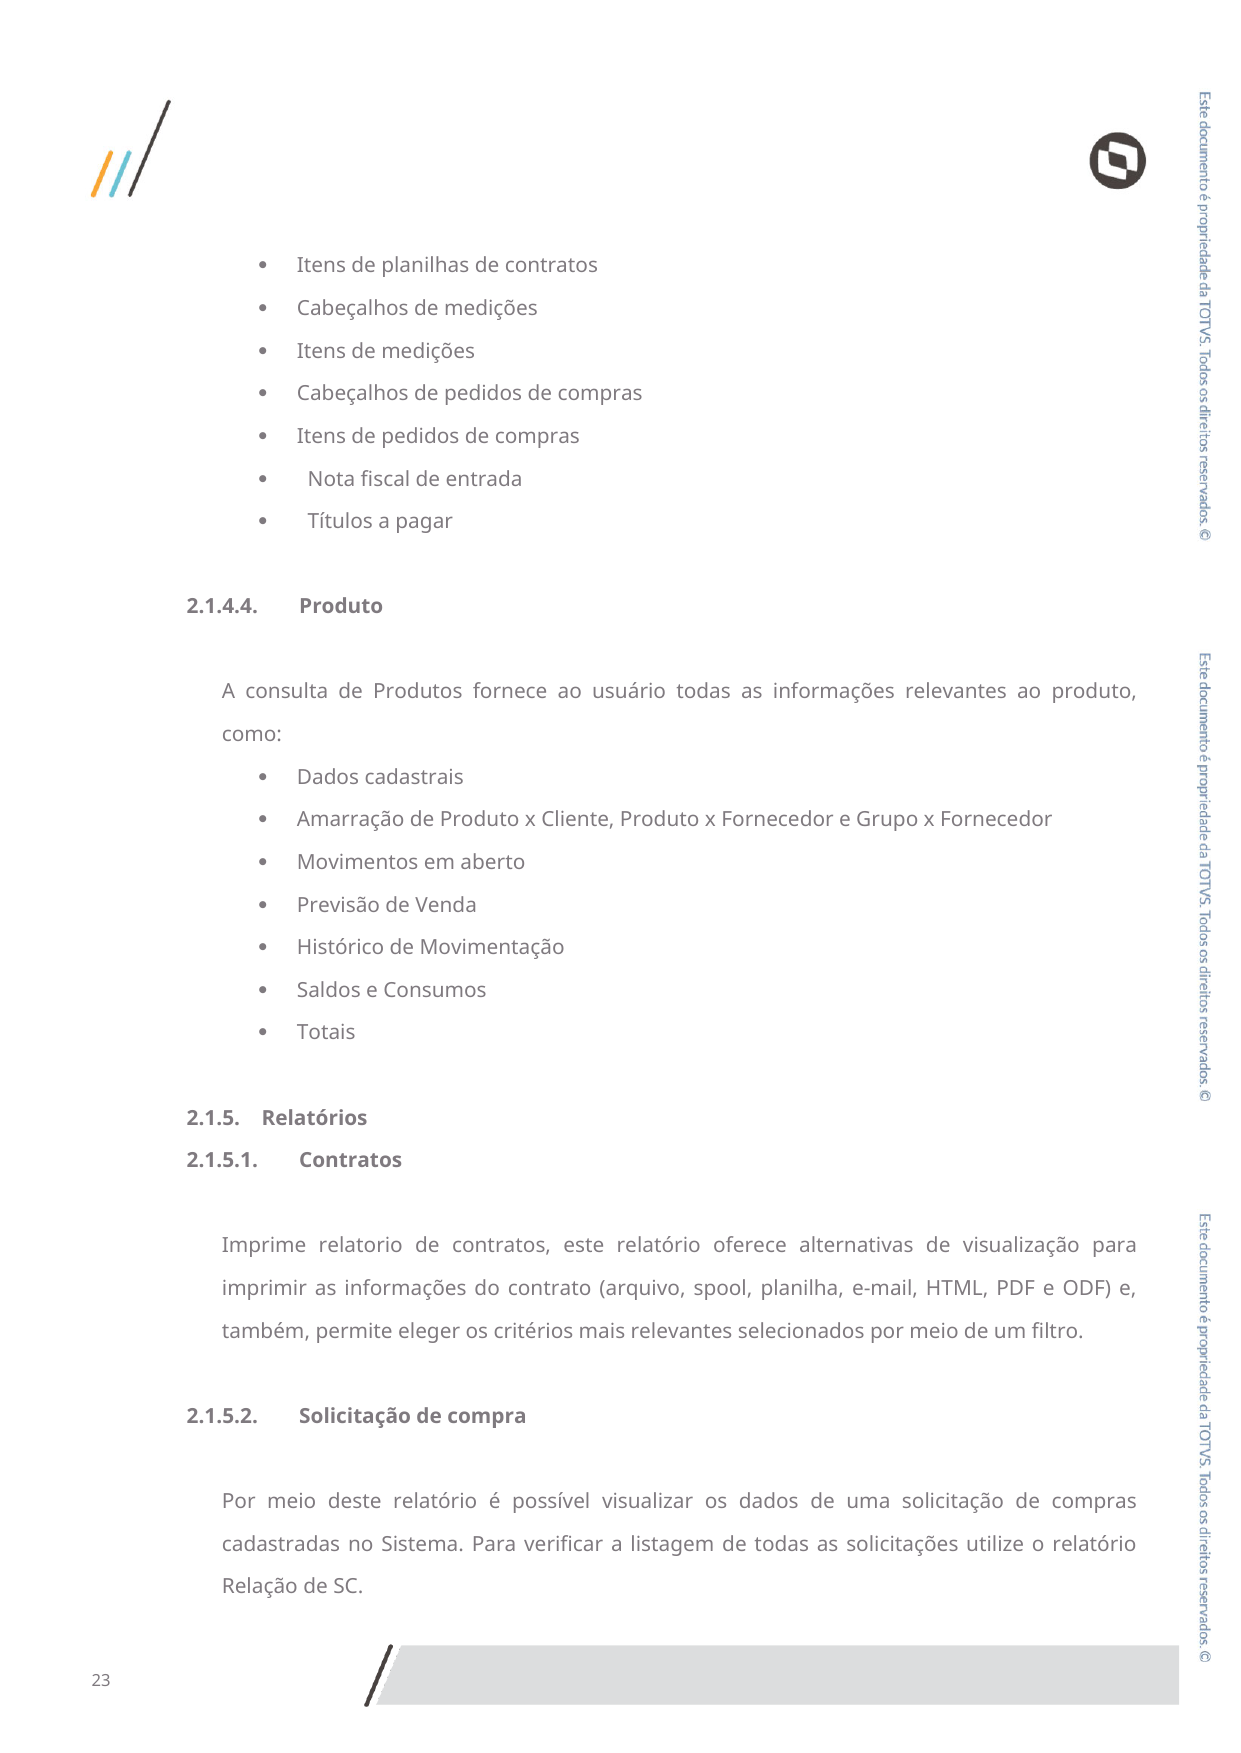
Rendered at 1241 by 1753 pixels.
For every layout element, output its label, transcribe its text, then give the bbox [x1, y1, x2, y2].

list Itens de planilhas de contratos [259, 251, 1138, 279]
list Itens de pedidos de compras [259, 421, 1138, 449]
list Relatórios [186, 1103, 1138, 1131]
list Totais [259, 1017, 1138, 1046]
text A consulta de Produtos fornece ao usuário todas as informações relevantes ao produto, como: [222, 677, 1138, 748]
list Previsão de Venda [259, 890, 1138, 918]
list Solicitação de compra [186, 1401, 1138, 1429]
list Movimentos em aberto [259, 847, 1138, 876]
text Imprime relatorio de contratos, este relatório oferece alternativas de visualização para imprimir as informações do contrato (arquivo, spool, planilha, e-mail, HTML, PDF e ODF) e, também, permite eleger os critérios mais relevantes selecionados por meio de um filtro. [222, 1231, 1138, 1344]
list Contratos [186, 1145, 1138, 1174]
picture [56, 1642, 1180, 1707]
list Cabeçalhos de pedidos de compras [259, 378, 1138, 407]
text Por meio deste relatório é possível visualizar os dados de uma solicitação de compras cadastradas no Sistema. Para verificar a listagem de todas as solicitações utilize o relatório Relação de SC. [222, 1486, 1138, 1600]
list Saldos e Consumos [259, 975, 1138, 1003]
list Amarração de Produto x Cliente, Produto x Fornecedor e Grupo x Fornecedor [259, 804, 1138, 833]
list Títulos a pagar [259, 506, 1138, 535]
picture [73, 73, 1211, 1662]
list Cabeçalhos de medições [259, 293, 1138, 322]
list Histórico de Movimentação [259, 932, 1138, 961]
list Produto [186, 591, 1138, 620]
list Nota fiscal de entrada [259, 464, 1138, 492]
list Dados cadastrais [259, 762, 1138, 790]
list Itens de medições [259, 336, 1138, 364]
